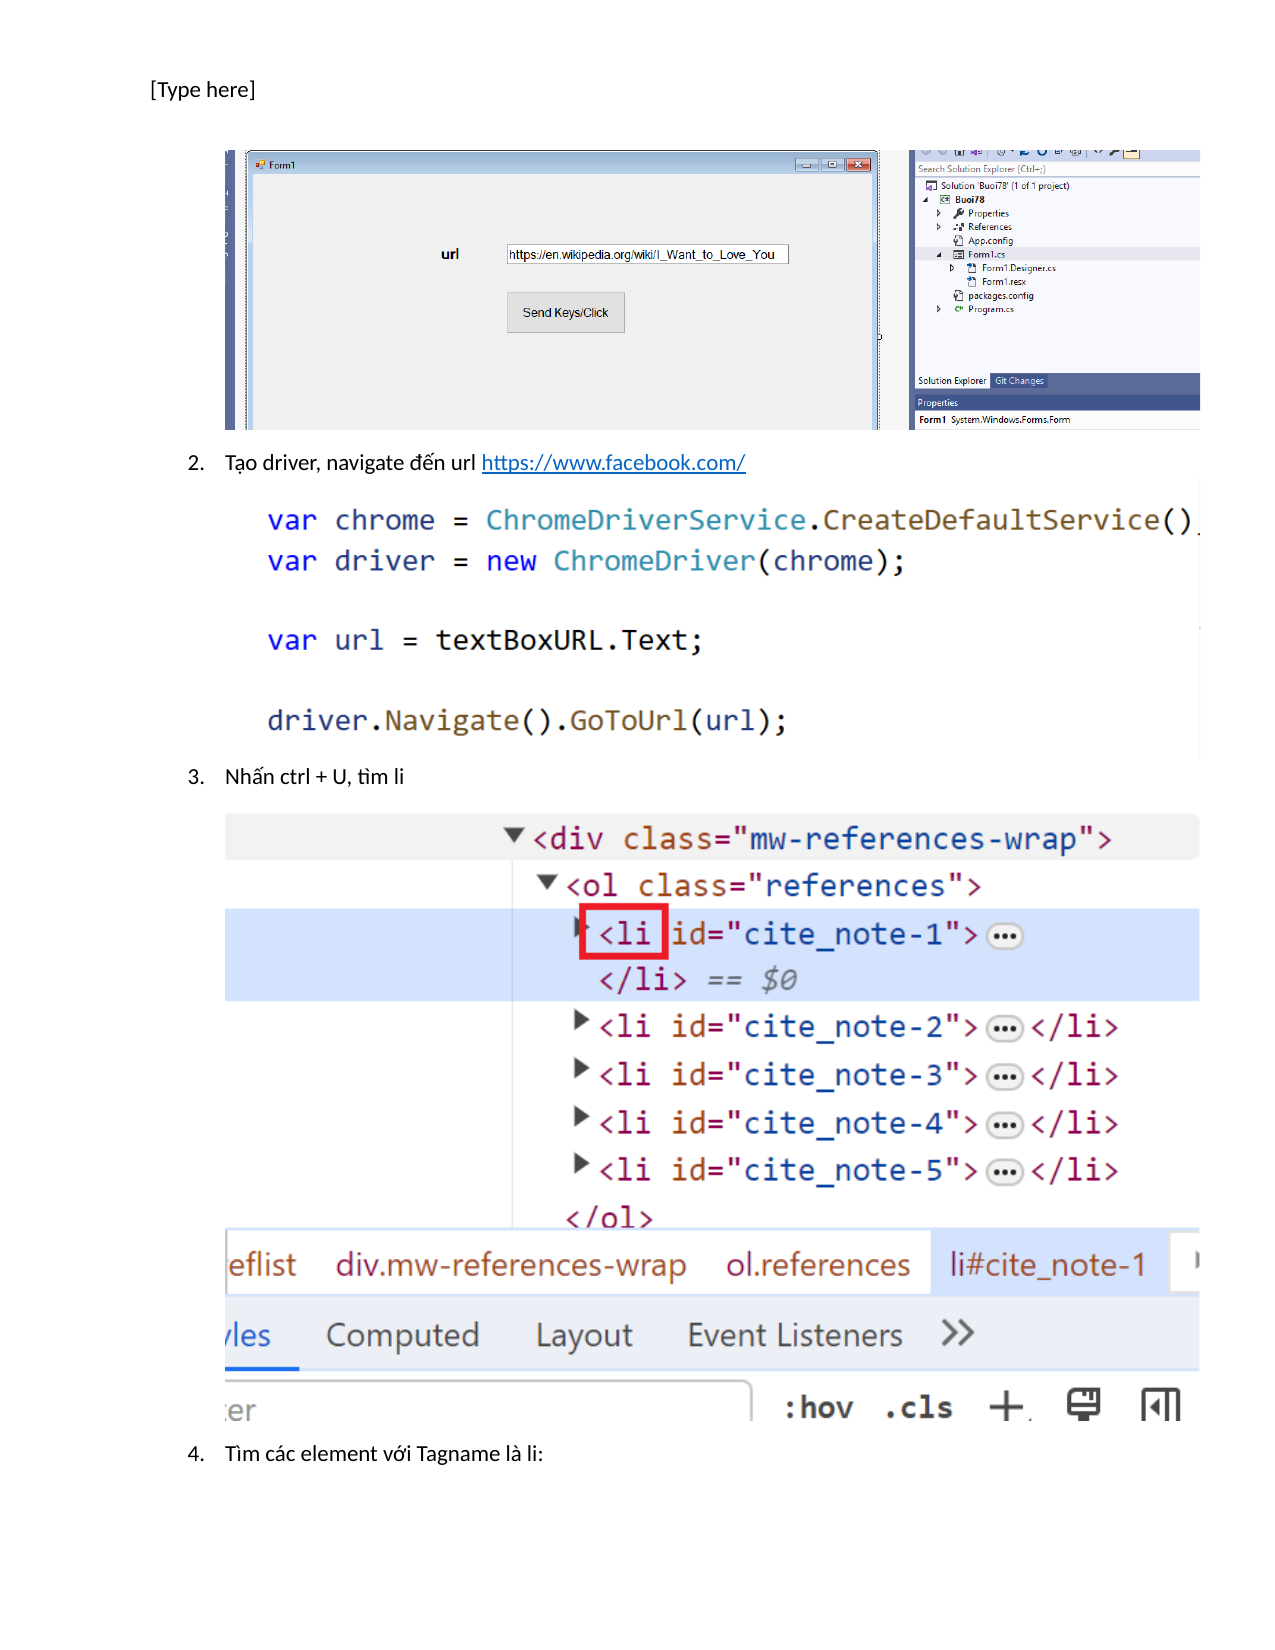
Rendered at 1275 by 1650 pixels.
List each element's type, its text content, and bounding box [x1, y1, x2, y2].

list Tìm các element với Tagname là li: [187, 1439, 1125, 1467]
picture [225, 150, 1200, 430]
picture [225, 478, 1200, 760]
picture [225, 808, 1200, 1421]
list Tạo driver, navigate đến url https://www.facebook.com/ [187, 448, 1125, 476]
list Nhấn ctrl + U, tìm li [187, 762, 1125, 790]
